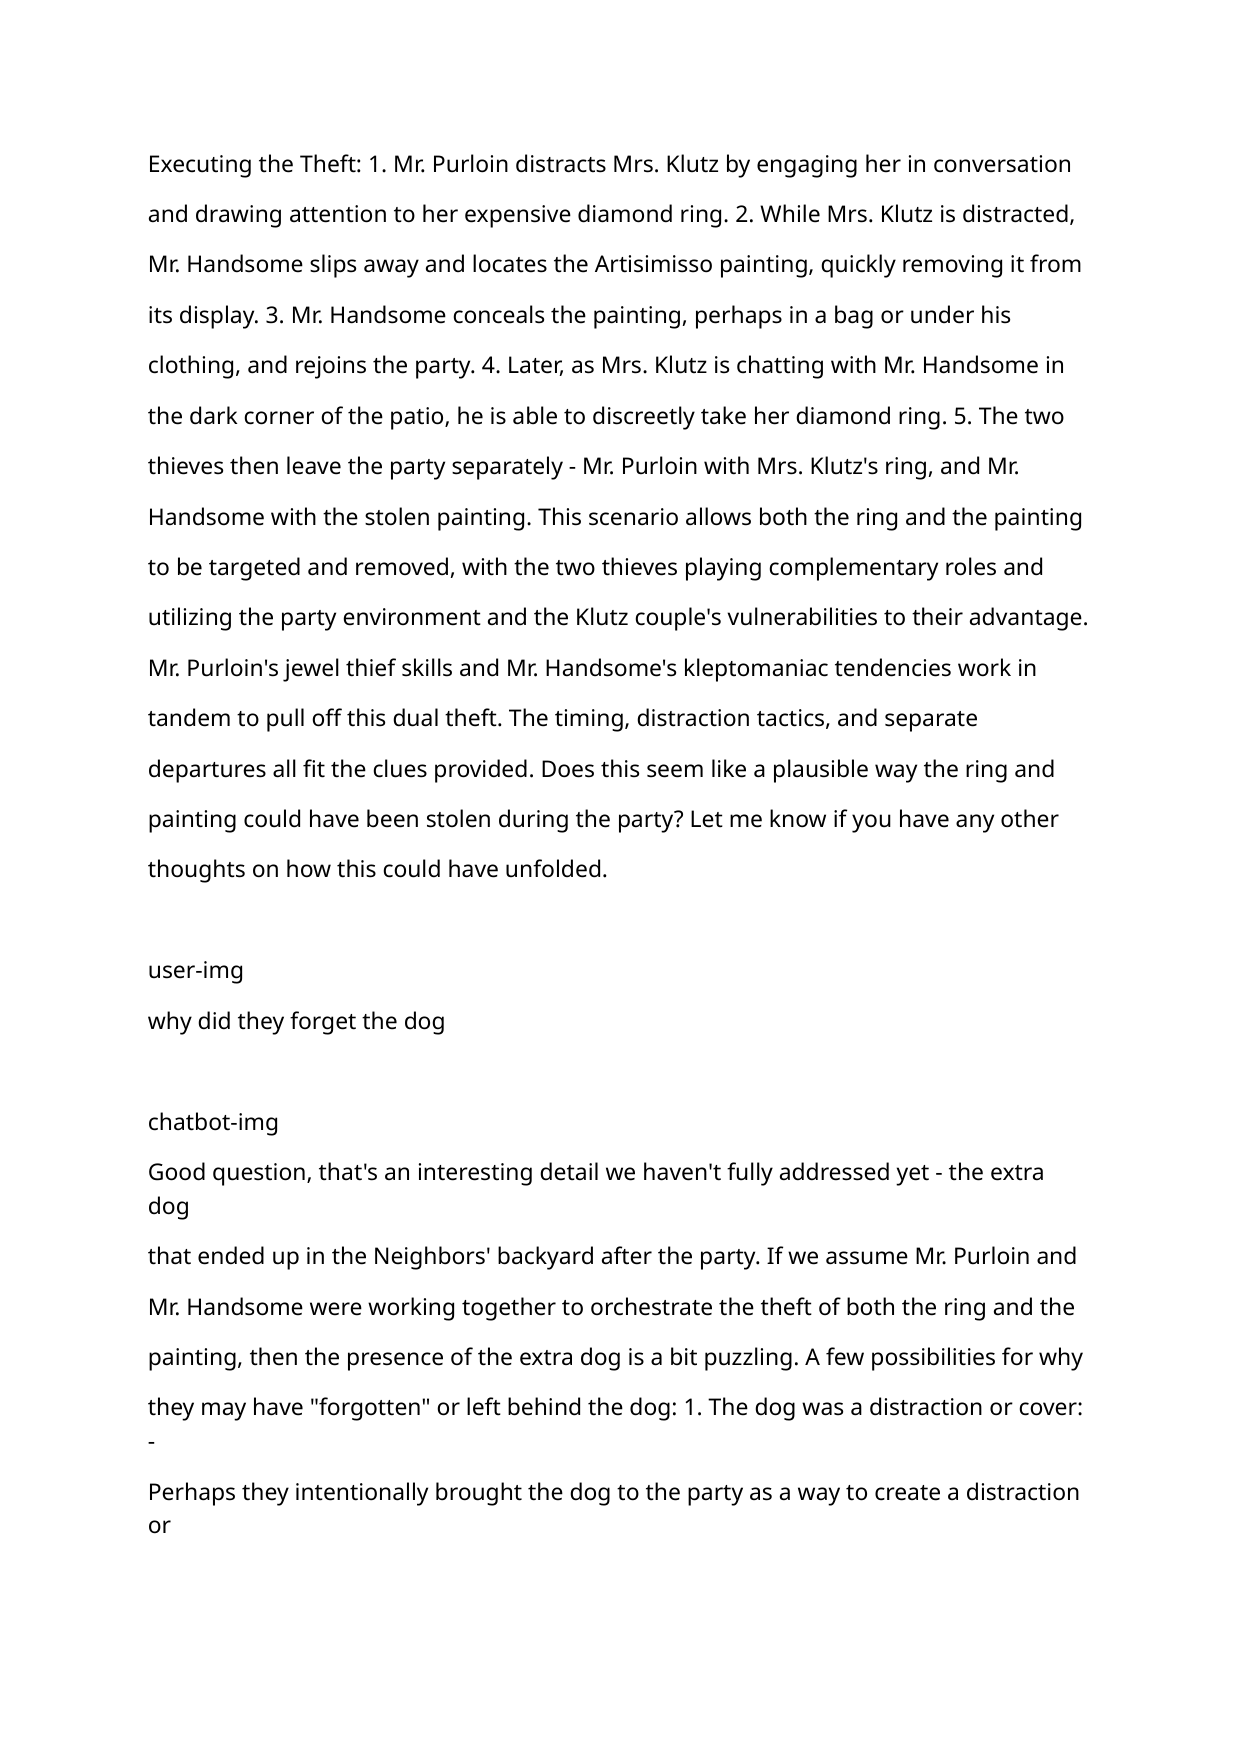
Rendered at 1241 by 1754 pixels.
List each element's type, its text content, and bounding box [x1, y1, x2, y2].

text Mr. Purloin's jewel thief skills and Mr. Handsome's kleptomaniac tendencies work in [148, 652, 1093, 683]
text its display. 3. Mr. Handsome conceals the painting, perhaps in a bag or under his [148, 299, 1093, 330]
text Executing the Theft: 1. Mr. Purloin distracts Mrs. Klutz by engaging her in conversation [148, 148, 1093, 179]
text thieves then leave the party separately - Mr. Purloin with Mrs. Klutz's ring, and Mr. [148, 450, 1093, 481]
text to be targeted and removed, with the two thieves playing complementary roles and [148, 551, 1093, 582]
text Mr. Handsome were working together to orchestrate the theft of both the ring and the [148, 1291, 1093, 1322]
text Perhaps they intentionally brought the dog to the party as a way to create a distraction or [148, 1476, 1093, 1541]
text that ended up in the Neighbors' backyard after the party. If we assume Mr. Purloin and [148, 1240, 1093, 1271]
text Mr. Handsome slips away and locates the Artisimisso painting, quickly removing it from [148, 248, 1093, 280]
text and drawing attention to her expensive diamond ring. 2. While Mrs. Klutz is distracted, [148, 198, 1093, 229]
text they may have "forgotten" or left behind the dog: 1. The dog was a distraction or cover: - [148, 1391, 1093, 1456]
text thoughts on how this could have unfolded. [148, 853, 1093, 885]
text painting, then the presence of the extra dog is a bit puzzling. A few possibilities for why [148, 1341, 1093, 1372]
text Handsome with the stolen painting. This scenario allows both the ring and the painting [148, 501, 1093, 532]
text tandem to pull off this dual theft. The timing, distraction tactics, and separate [148, 702, 1093, 733]
text painting could have been stolen during the party? Let me know if you have any other [148, 803, 1093, 834]
text chatbot-img [148, 1106, 1093, 1137]
text user-img [148, 954, 1093, 986]
text the dark corner of the patio, he is able to discreetly take her diamond ring. 5. The two [148, 400, 1093, 431]
text Good question, that's an interesting detail we haven't fully addressed yet - the extra dog [148, 1156, 1093, 1221]
text clothing, and rejoins the party. 4. Later, as Mrs. Klutz is chatting with Mr. Handsome in [148, 349, 1093, 381]
text why did they forget the dog [148, 1005, 1093, 1036]
text departures all fit the clues provided. Does this seem like a plausible way the ring and [148, 753, 1093, 784]
text utilizing the party environment and the Klutz couple's vulnerabilities to their advantage. [148, 601, 1093, 633]
